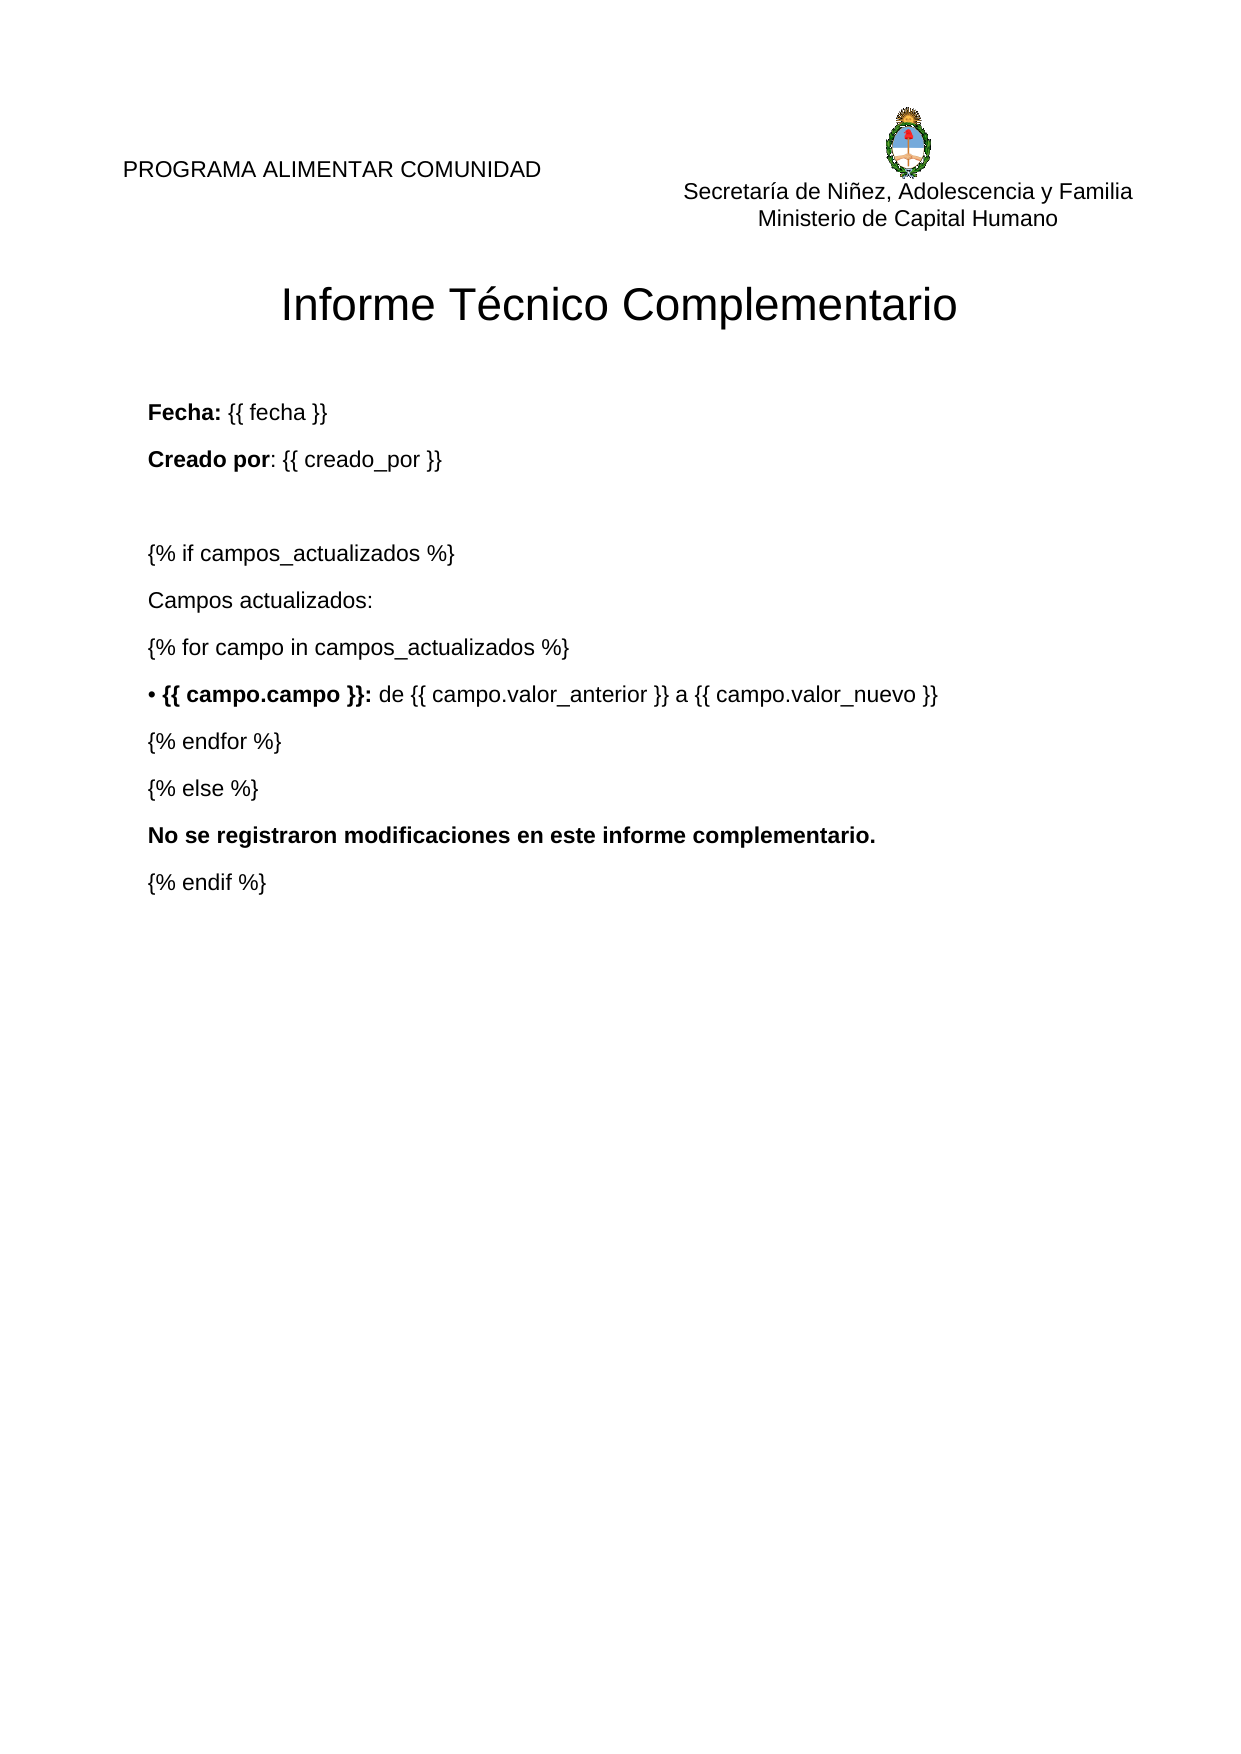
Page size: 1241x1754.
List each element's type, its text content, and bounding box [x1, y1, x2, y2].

text • {{ campo.campo }}: de {{ campo.valor_anterior }} a {{ campo.valor_nuevo }} [148, 681, 1091, 707]
text Fecha: {{ fecha }} [148, 398, 1091, 425]
text {% else %} [148, 775, 1091, 801]
text Informe Técnico Complementario [148, 278, 1091, 331]
text {% endfor %} [148, 728, 1091, 754]
text Creado por: {{ creado_por }} [148, 446, 1091, 472]
text {% endif %} [148, 869, 1091, 896]
picture [884, 107, 932, 179]
text {% for campo in campos_actualizados %} [148, 634, 1091, 660]
text No se registraron modificaciones en este informe complementario. [148, 822, 1091, 848]
text {% if campos_actualizados %} [148, 540, 1091, 566]
text Campos actualizados: [148, 587, 1091, 613]
